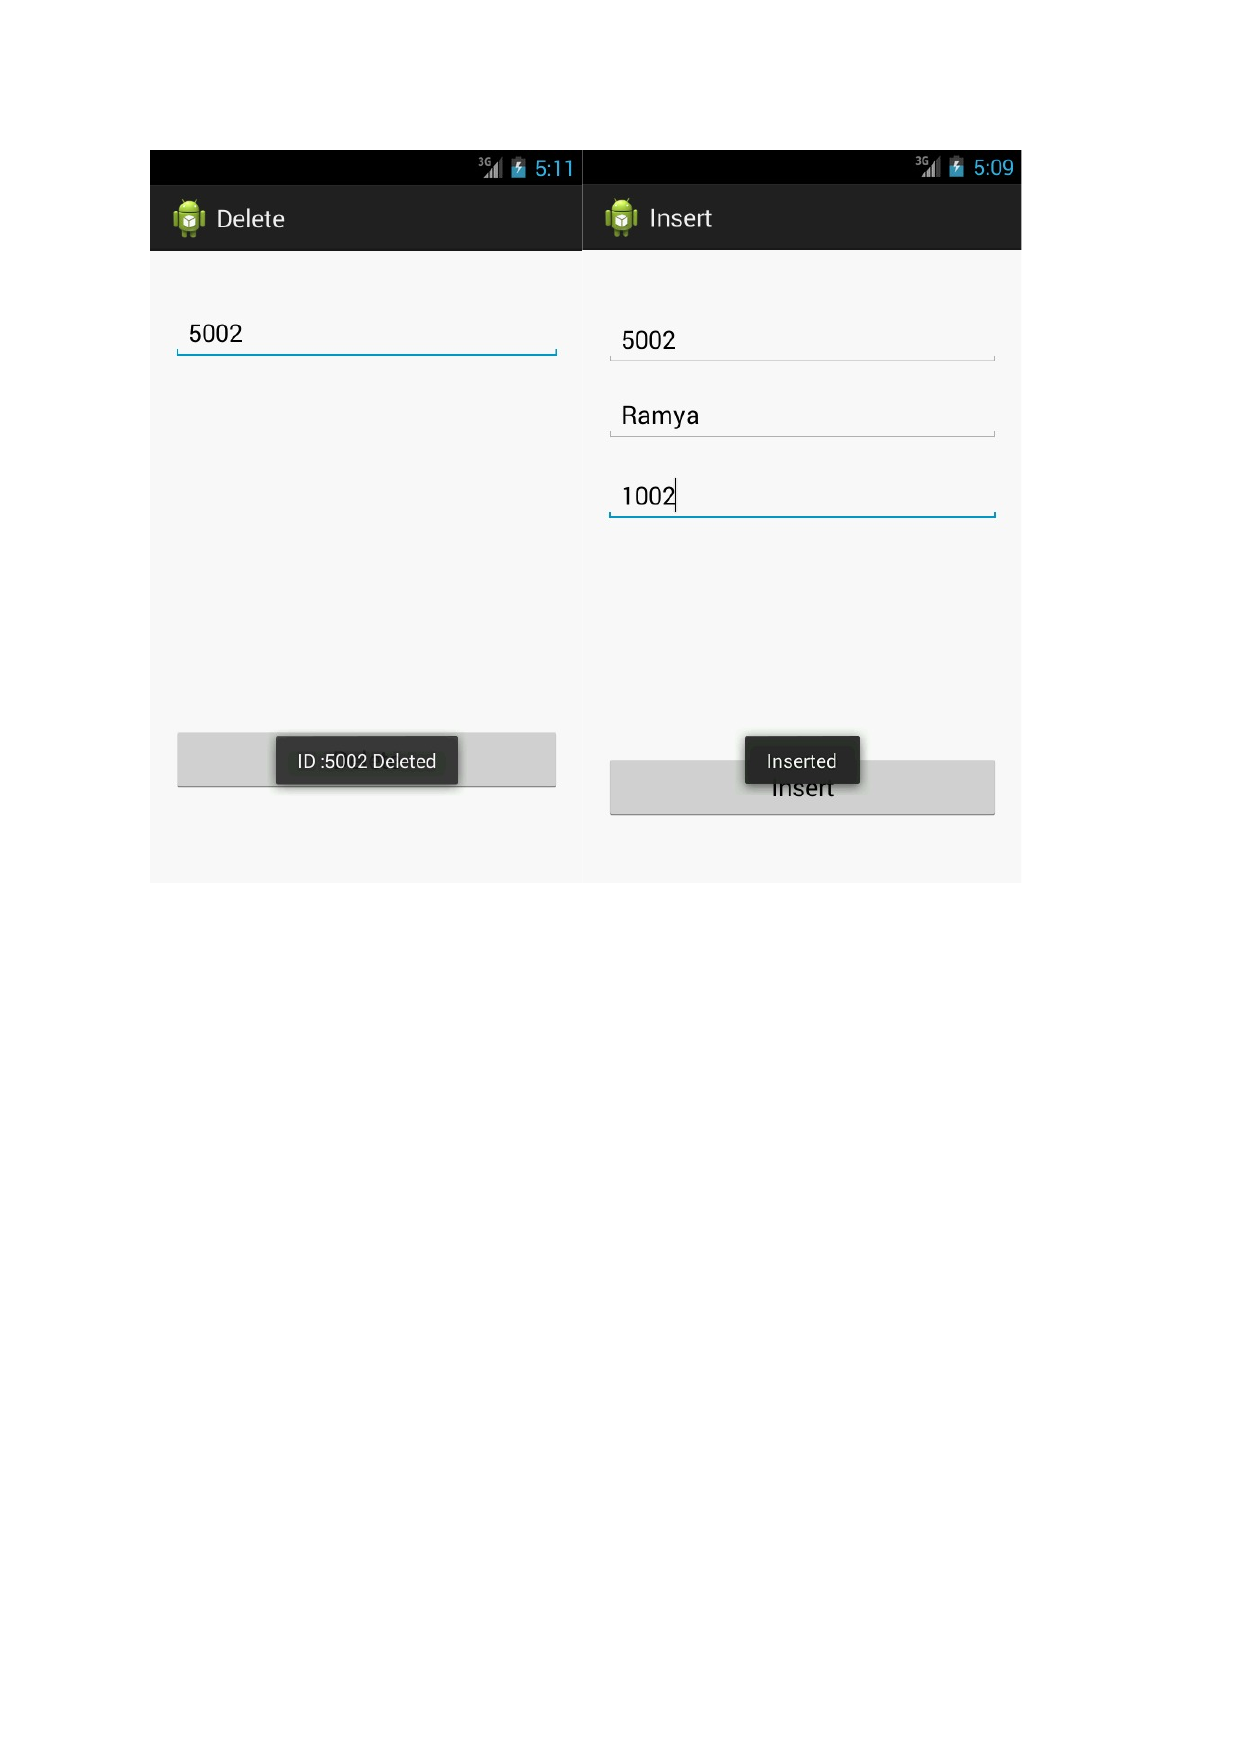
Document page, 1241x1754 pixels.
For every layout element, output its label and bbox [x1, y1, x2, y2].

picture [150, 150, 1022, 883]
